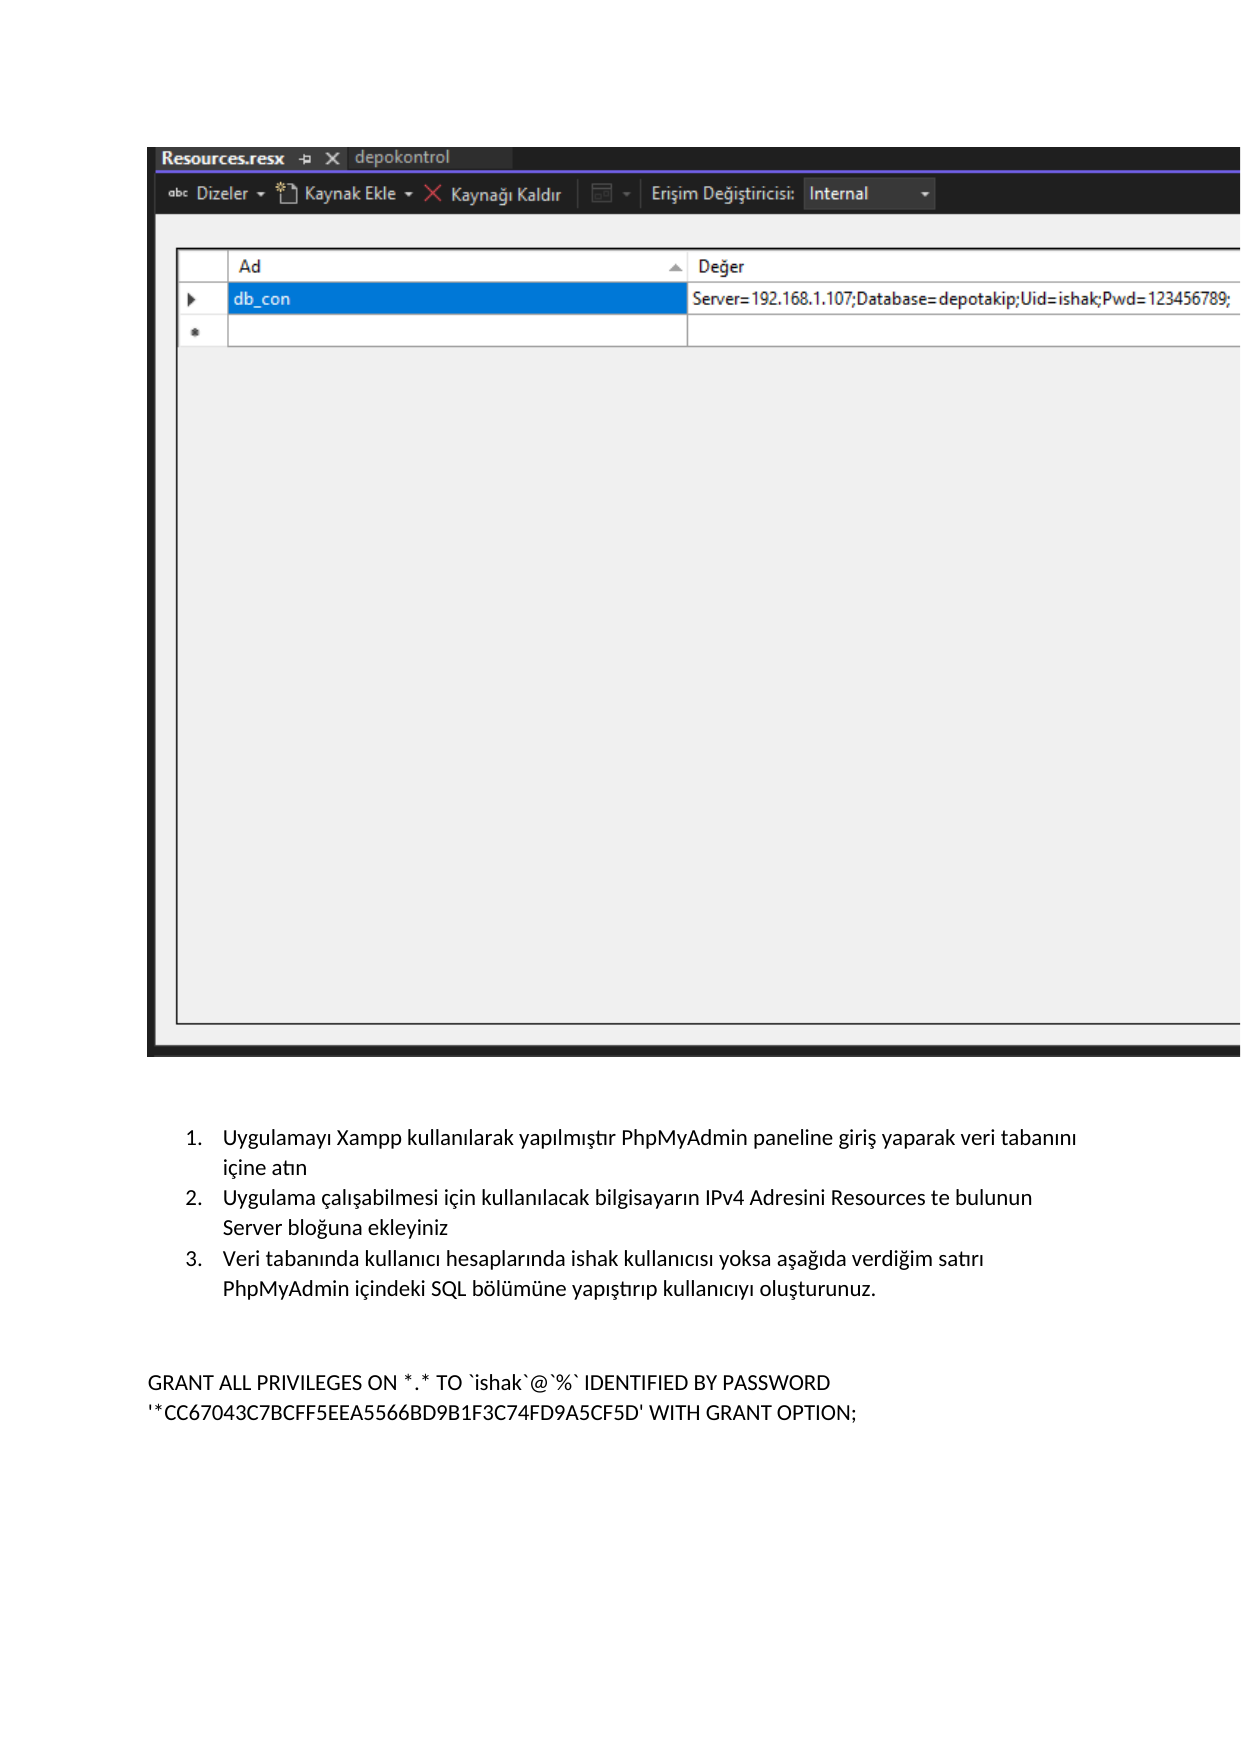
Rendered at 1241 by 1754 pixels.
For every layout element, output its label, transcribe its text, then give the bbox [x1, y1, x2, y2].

list Uygulama çalışabilmesi için kullanılacak bilgisayarın IPv4 Adresini Resources te bulunun Server bloğuna ekleyiniz [185, 1183, 1093, 1241]
list Uygulamayı Xampp kullanılarak yapılmıştır PhpMyAdmin paneline giriş yaparak veri tabanını içine atın [185, 1123, 1093, 1181]
list Veri tabanında kullanıcı hesaplarında ishak kullanıcısı yoksa aşağıda verdiğim satırı PhpMyAdmin içindeki SQL bölümüne yapıştırıp kullanıcıyı oluşturunuz. [185, 1244, 1093, 1302]
picture [147, 147, 1241, 1057]
text GRANT ALL PRIVILEGES ON *.* TO `ishak`@`%` IDENTIFIED BY PASSWORD '*CC67043C7BCFF5EEA5566BD9B1F3C74FD9A5CF5D' WITH GRANT OPTION; [148, 1368, 1093, 1426]
